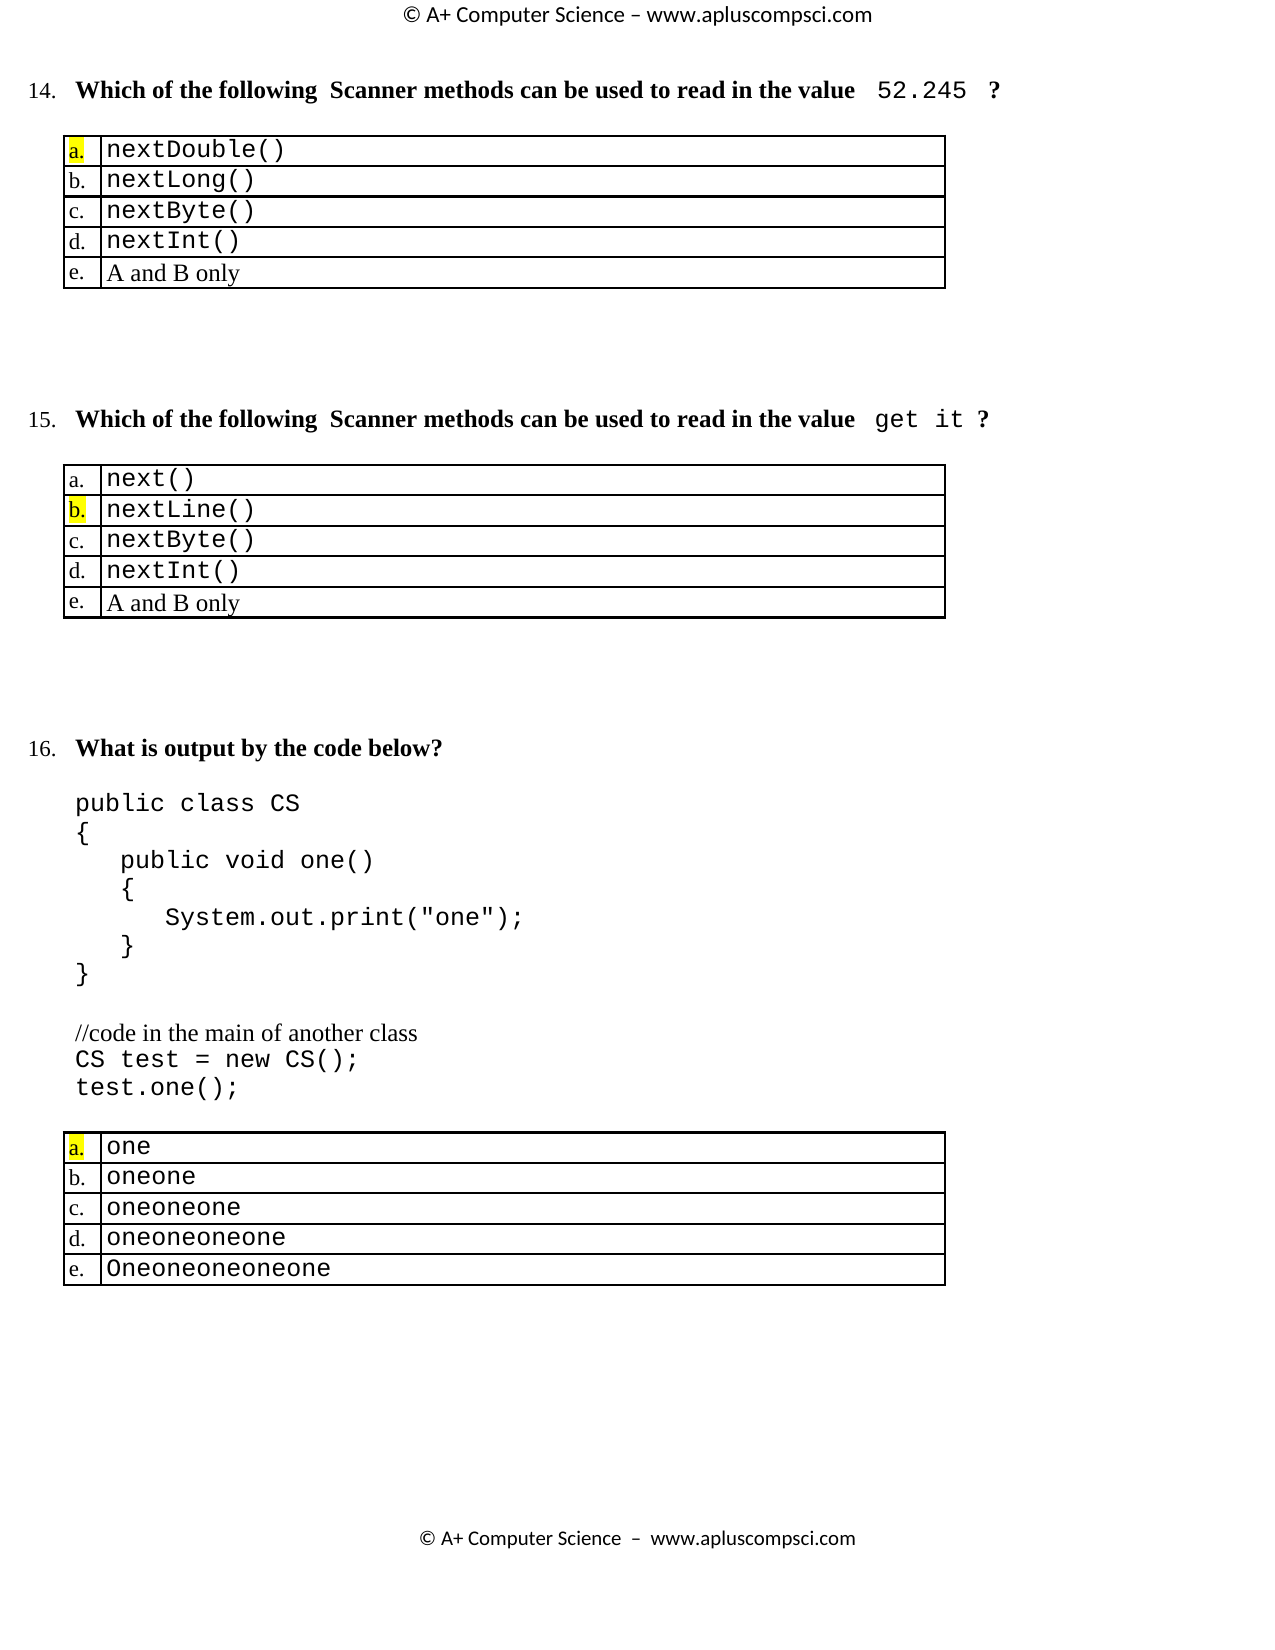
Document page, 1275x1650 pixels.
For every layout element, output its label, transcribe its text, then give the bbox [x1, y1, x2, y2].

table_cell c. [65, 527, 100, 555]
table_cell oneoneone [102, 1194, 944, 1223]
table_header nextDouble() [102, 137, 944, 165]
table_cell d. [65, 1225, 100, 1253]
table_cell c. [65, 1194, 100, 1223]
text CS test = new CS(); [75, 1046, 1200, 1075]
text test.one(); [75, 1075, 1200, 1103]
table_cell nextByte() [102, 198, 944, 226]
table_cell Oneoneoneoneone [102, 1255, 944, 1283]
table_cell e. [65, 588, 100, 616]
text } [75, 961, 1200, 989]
table_header a. [65, 466, 100, 494]
table_cell A and B only [102, 258, 944, 287]
table_header next() [102, 466, 944, 494]
table_cell c. [65, 198, 100, 226]
table_header a. [65, 1134, 100, 1162]
table_header a. [65, 137, 100, 165]
text } [75, 933, 1200, 961]
text public class CS [75, 791, 1200, 819]
table_cell e. [65, 1255, 100, 1283]
table_header one [102, 1134, 944, 1162]
text { [75, 819, 1200, 848]
text System.out.print("one"); [75, 904, 1200, 933]
table_cell nextLong() [102, 167, 944, 195]
table_cell b. [65, 1164, 100, 1192]
table_cell nextInt() [102, 557, 944, 586]
text 16. What is output by the code below? [9, 733, 1200, 762]
table_cell d. [65, 228, 100, 256]
text 14. Which of the following Scanner methods can be used to read in the value 52.245 ? [9, 75, 1200, 106]
table_cell nextByte() [102, 527, 944, 555]
table_cell oneone [102, 1164, 944, 1192]
text //code in the main of another class [75, 1018, 1200, 1046]
table_cell b. [65, 496, 100, 525]
text public void one() [75, 848, 1200, 876]
table_cell A and B only [102, 588, 944, 616]
text 15. Which of the following Scanner methods can be used to read in the value get it ? [9, 404, 1200, 435]
table_cell d. [65, 557, 100, 586]
table_cell nextLine() [102, 496, 944, 525]
table_cell b. [65, 167, 100, 195]
table_cell nextInt() [102, 228, 944, 256]
table_cell e. [65, 258, 100, 287]
table_cell oneoneoneone [102, 1225, 944, 1253]
text { [75, 876, 1200, 904]
